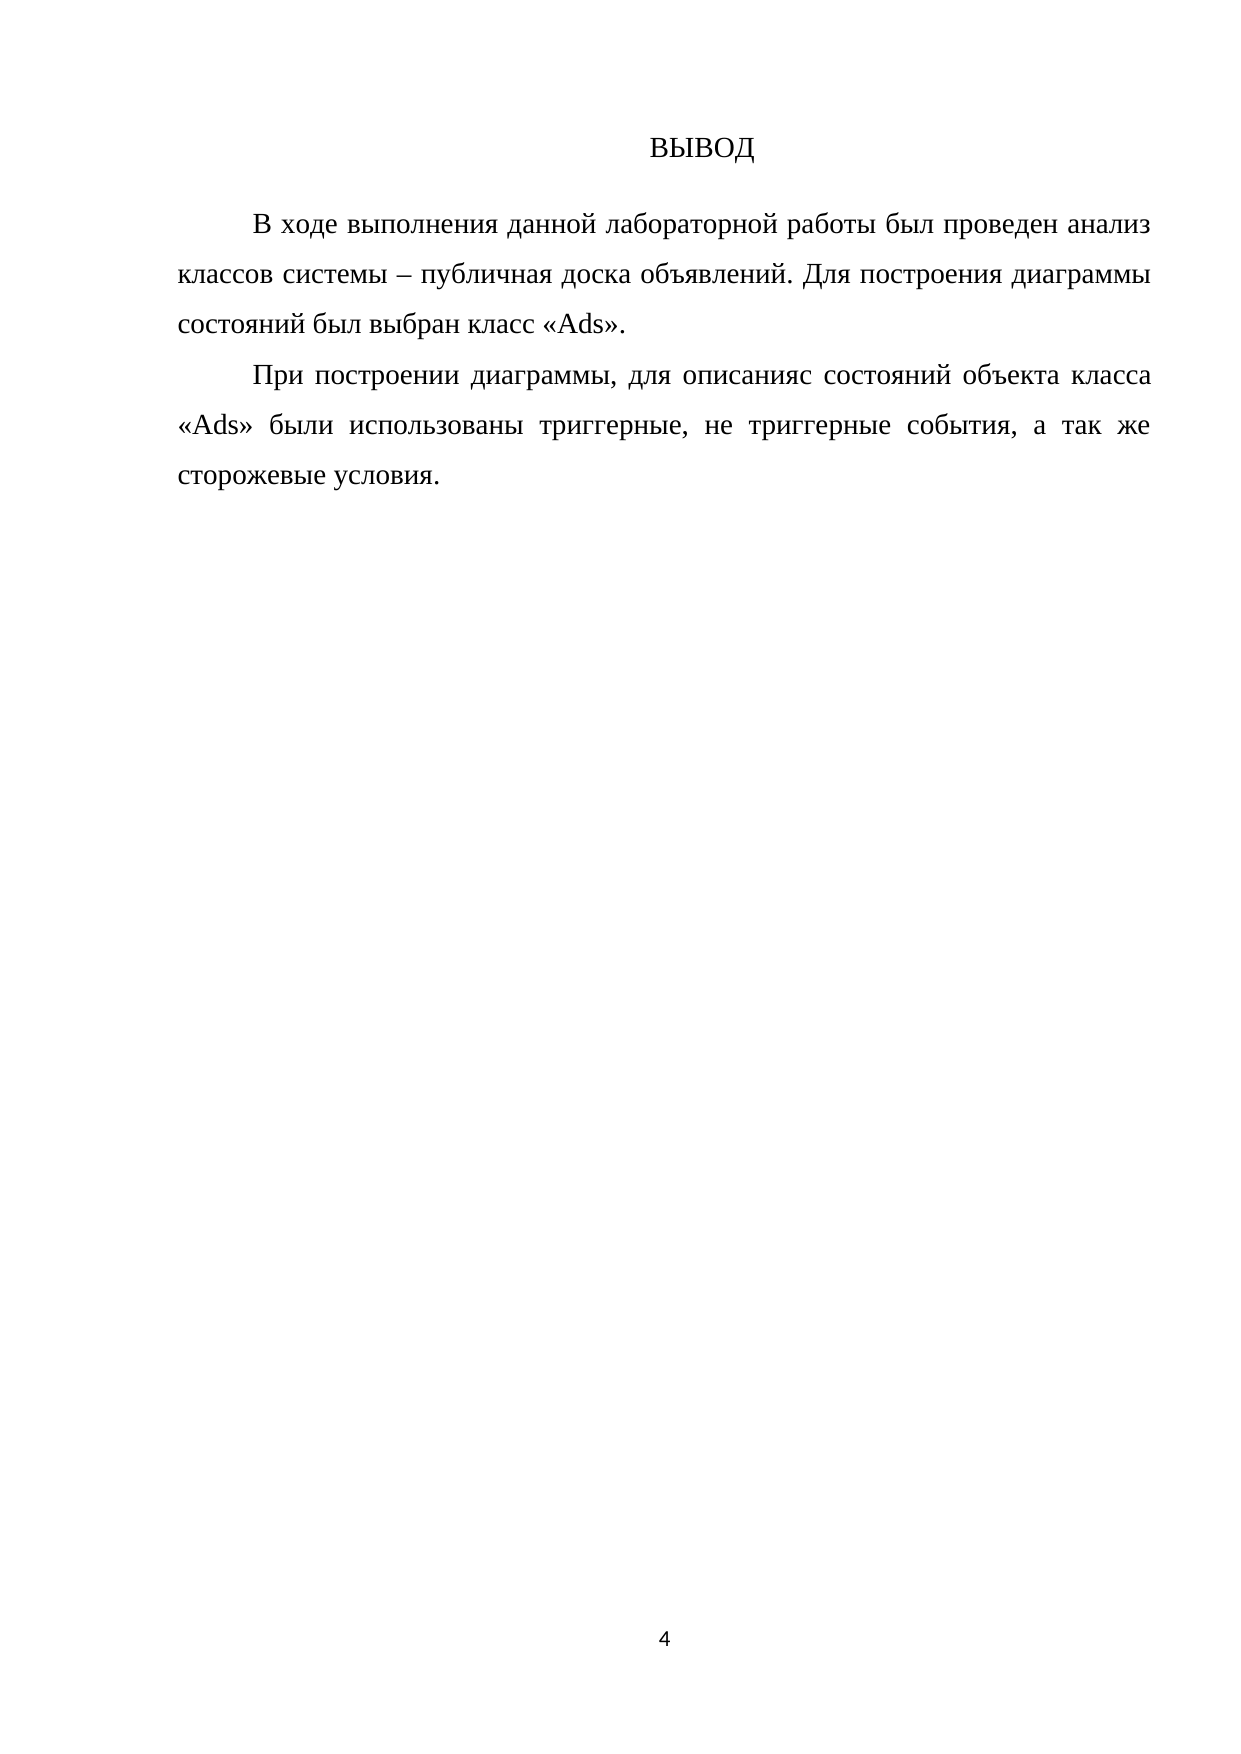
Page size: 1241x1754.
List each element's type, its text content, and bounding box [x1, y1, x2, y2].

list В ходе выполнения данной лабораторной работы был проведен анализ классов системы – публичная доска объявлений. Для построения диаграммы состояний был выбран класс «Ads». [177, 206, 1152, 340]
list При построении диаграммы, для описанияc состояний объекта класса «Ads» были использованы триггерные, не триггерные события, а так же сторожевые условия. [177, 357, 1152, 491]
subtitle ВЫВОД [252, 131, 1152, 164]
